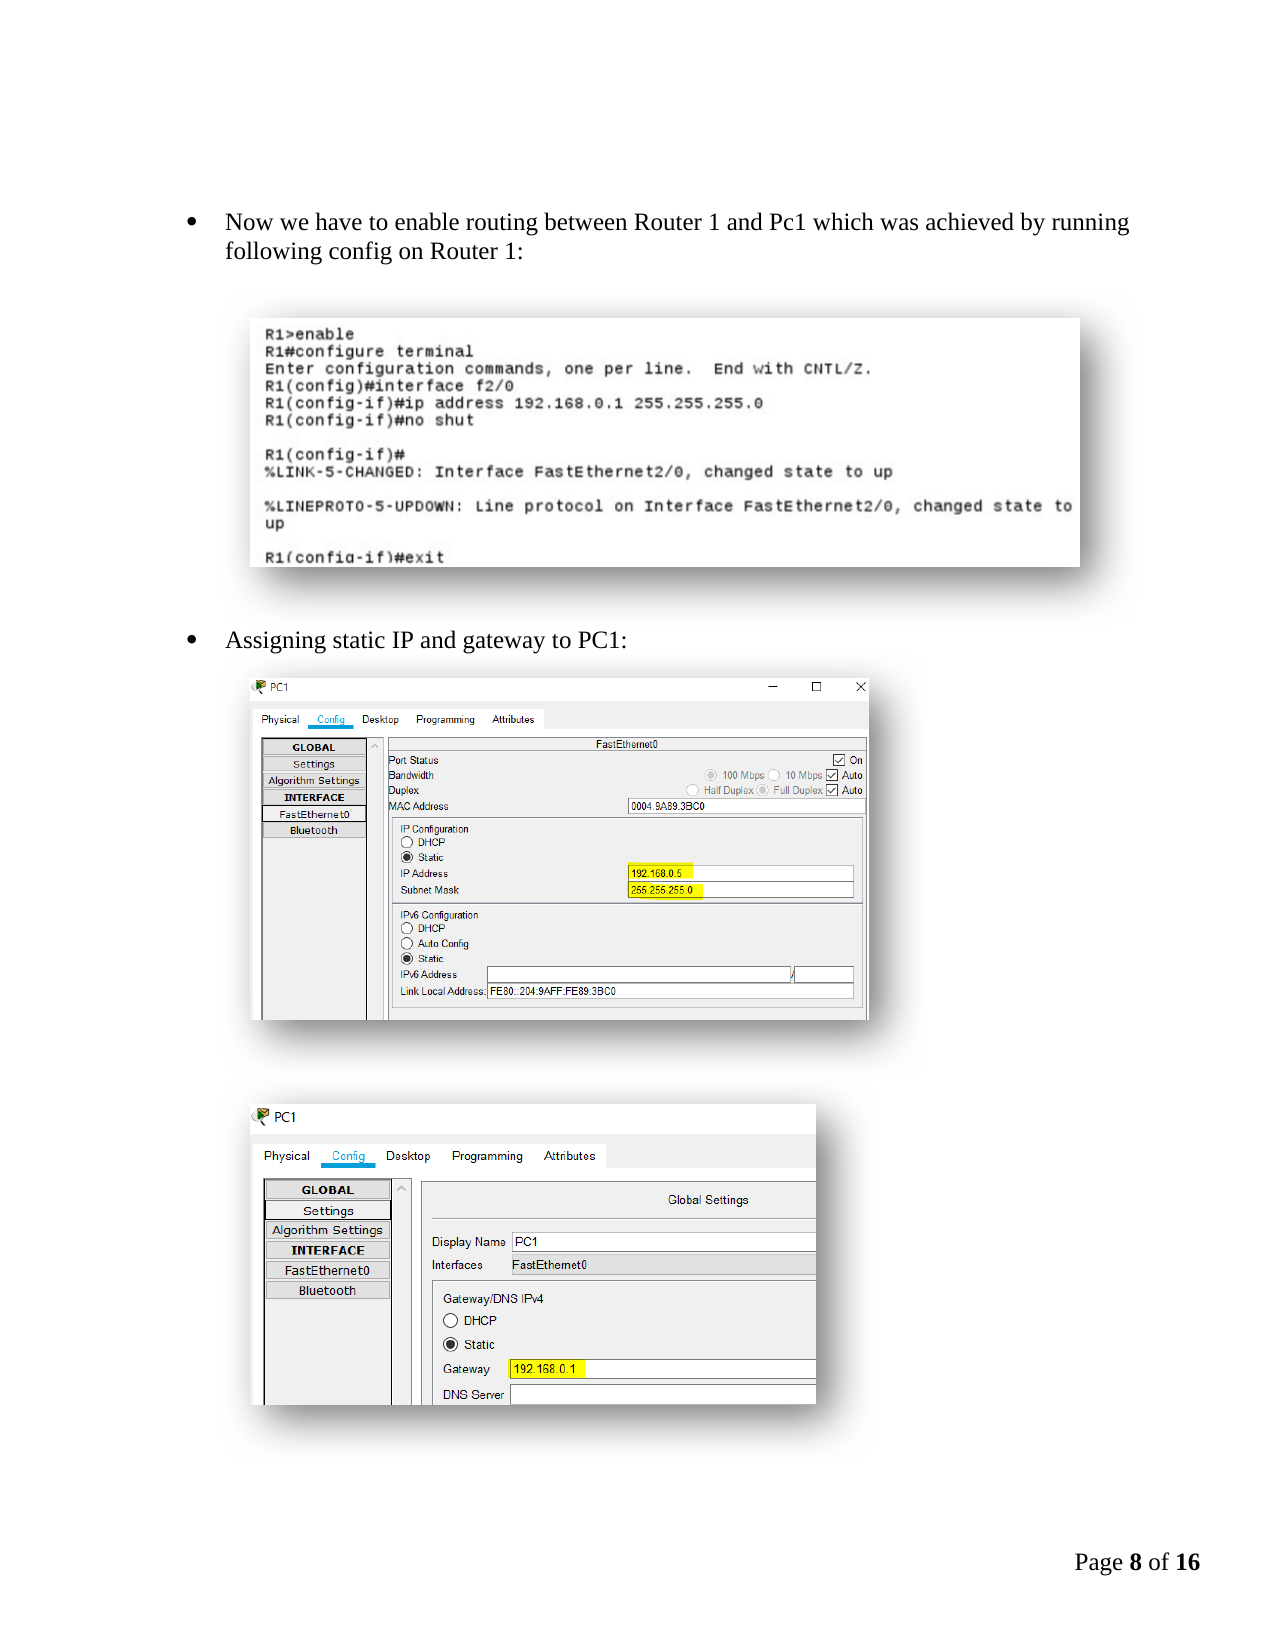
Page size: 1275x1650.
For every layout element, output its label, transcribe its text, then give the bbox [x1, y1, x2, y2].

list Now we have to enable routing between Router 1 and Pc1 which was achieved by running following config on Router 1: [187, 207, 1200, 265]
picture [250, 318, 1080, 567]
picture [250, 1104, 816, 1405]
list Assigning static IP and gateway to PC1: [187, 625, 1200, 654]
picture [250, 678, 869, 1020]
